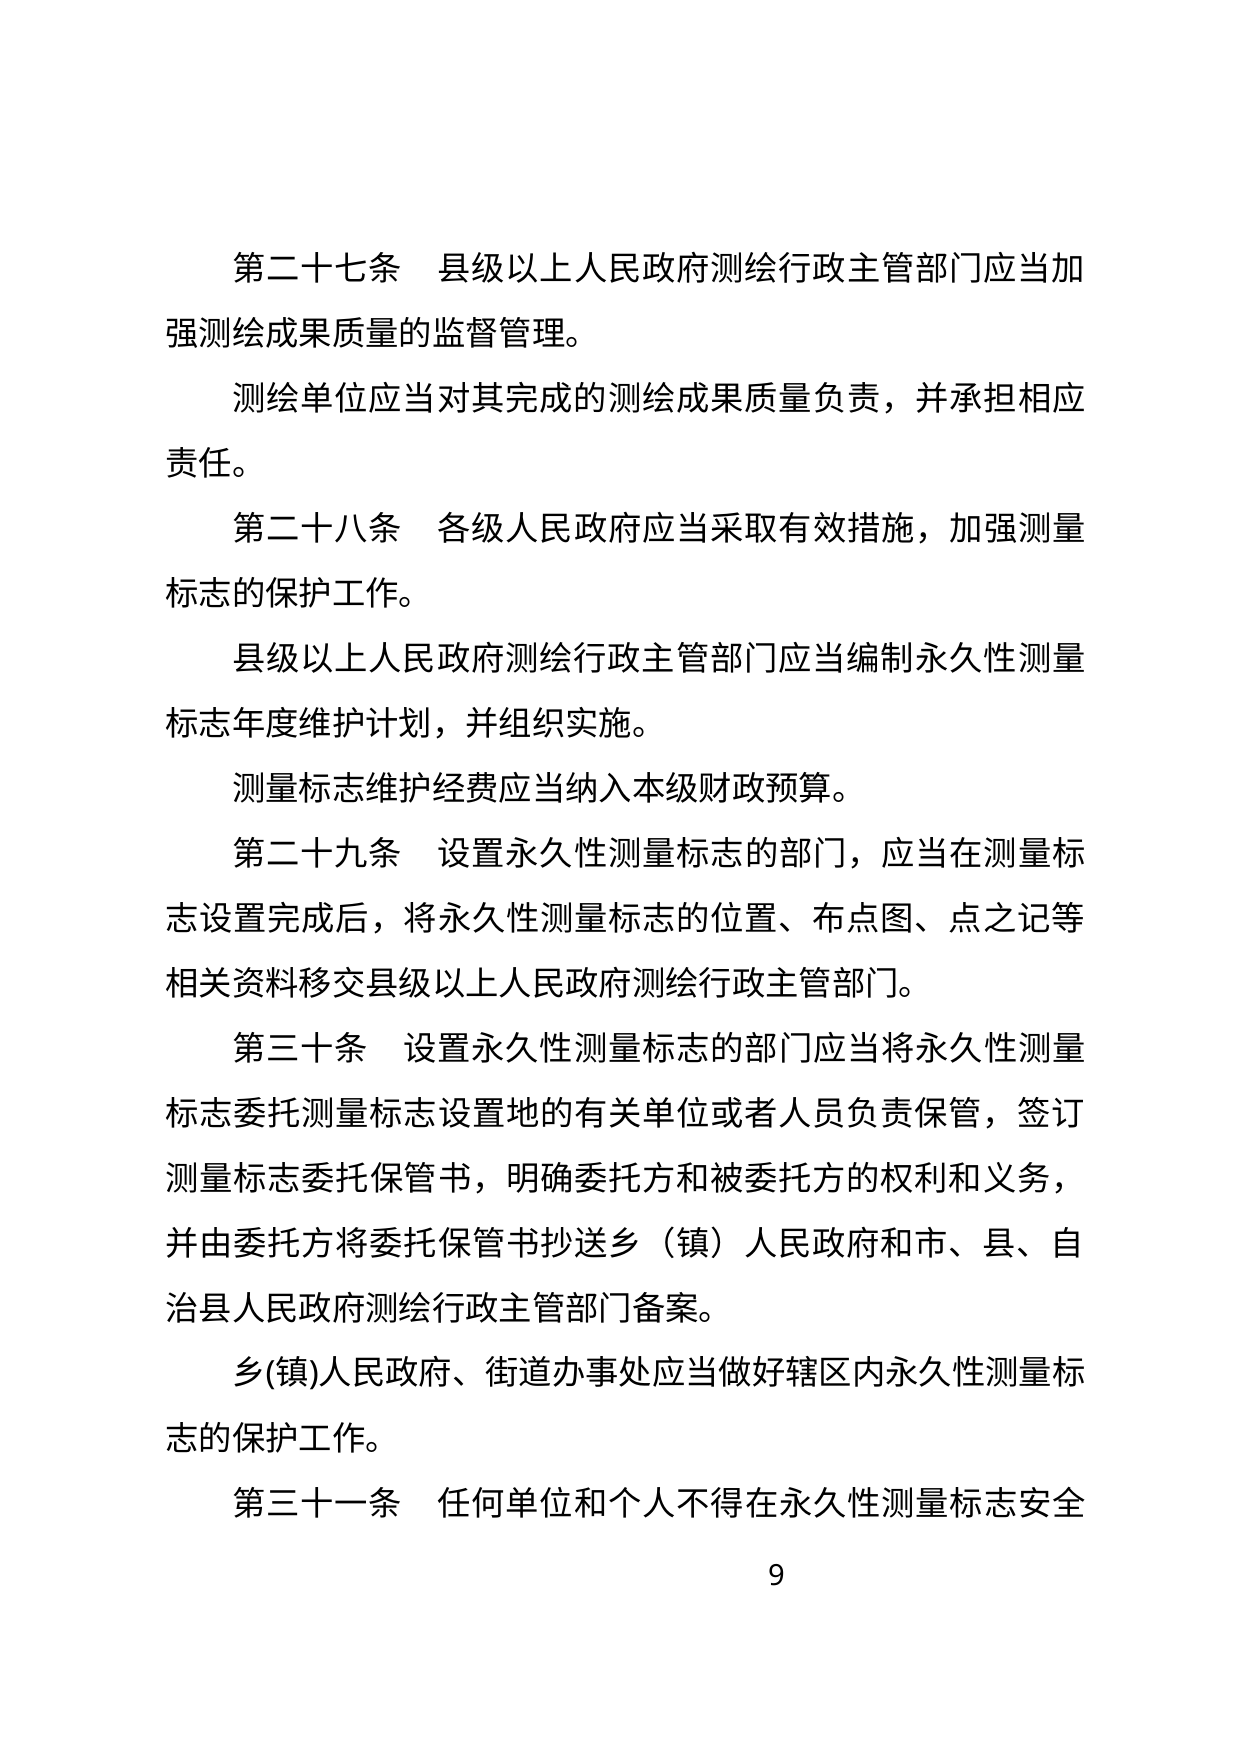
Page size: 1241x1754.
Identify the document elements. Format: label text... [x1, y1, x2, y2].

text 第二十八条 各级人民政府应当采取有效措施，加强测量标志的保护工作。 [165, 493, 1087, 623]
text 第二十九条 设置永久性测量标志的部门，应当在测量标志设置完成后，将永久性测量标志的位置、布点图、点之记等相关资料移交县级以上人民政府测绘行政主管部门。 [165, 818, 1087, 1013]
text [165, 1468, 1087, 1533]
text 第二十七条 县级以上人民政府测绘行政主管部门应当加强测绘成果质量的监督管理。 [165, 233, 1087, 363]
text 测绘单位应当对其完成的测绘成果质量负责，并承担相应责任。 [165, 363, 1087, 493]
text 测量标志维护经费应当纳入本级财政预算。 [165, 753, 1087, 818]
text 第三十条 设置永久性测量标志的部门应当将永久性测量标志委托测量标志设置地的有关单位或者人员负责保管，签订测量标志委托保管书，明确委托方和被委托方的权利和义务，并由委托方将委托保管书抄送乡（镇）人民政府和市、县、自治县人民政府测绘行政主管部门备案。 [165, 1013, 1087, 1338]
text 乡(镇)人民政府、街道办事处应当做好辖区内永久性测量标志的保护工作。 [165, 1338, 1087, 1468]
text 县级以上人民政府测绘行政主管部门应当编制永久性测量标志年度维护计划，并组织实施。 [165, 623, 1087, 753]
